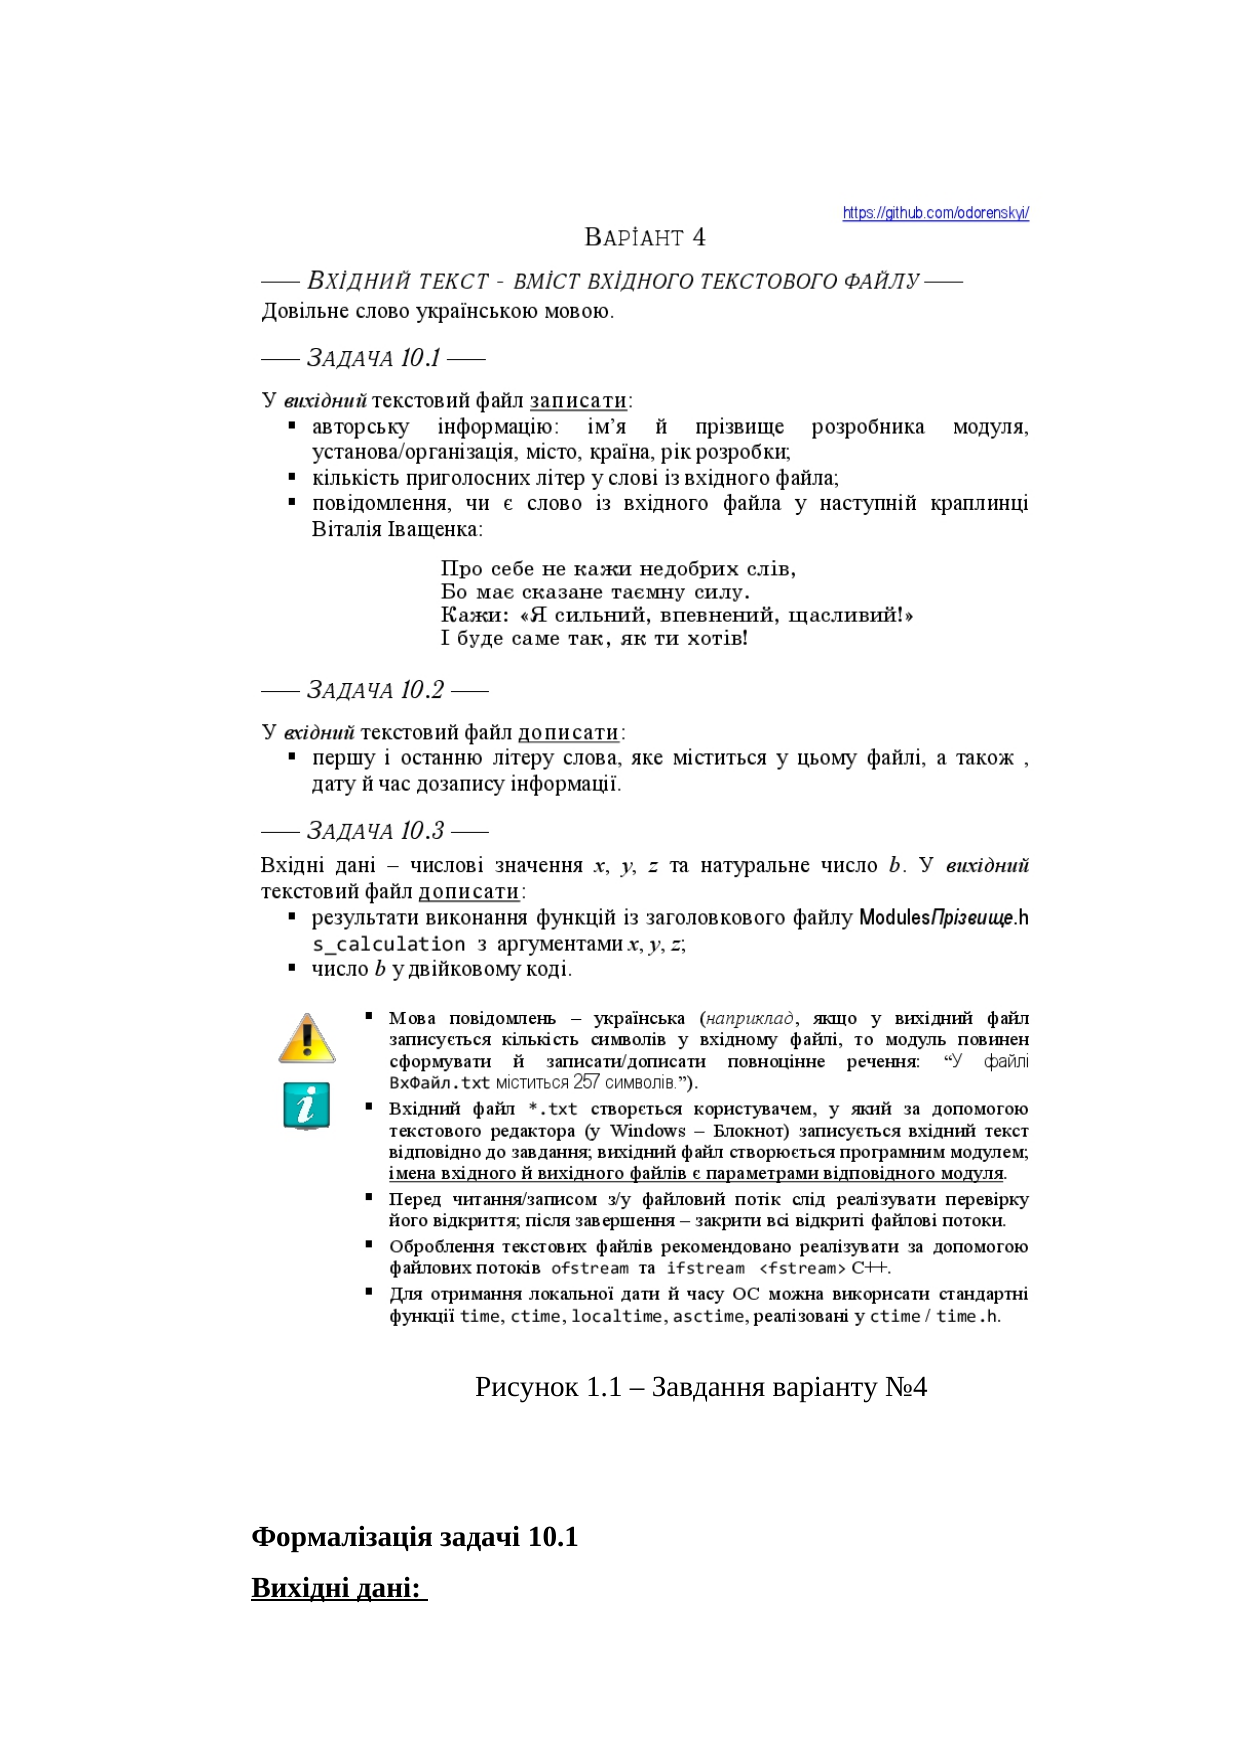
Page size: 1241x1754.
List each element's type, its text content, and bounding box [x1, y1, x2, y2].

list Вихідні дані: [177, 1570, 1152, 1603]
picture [221, 176, 1069, 1352]
list Формалізація задачі 10.1 [177, 1519, 1152, 1553]
